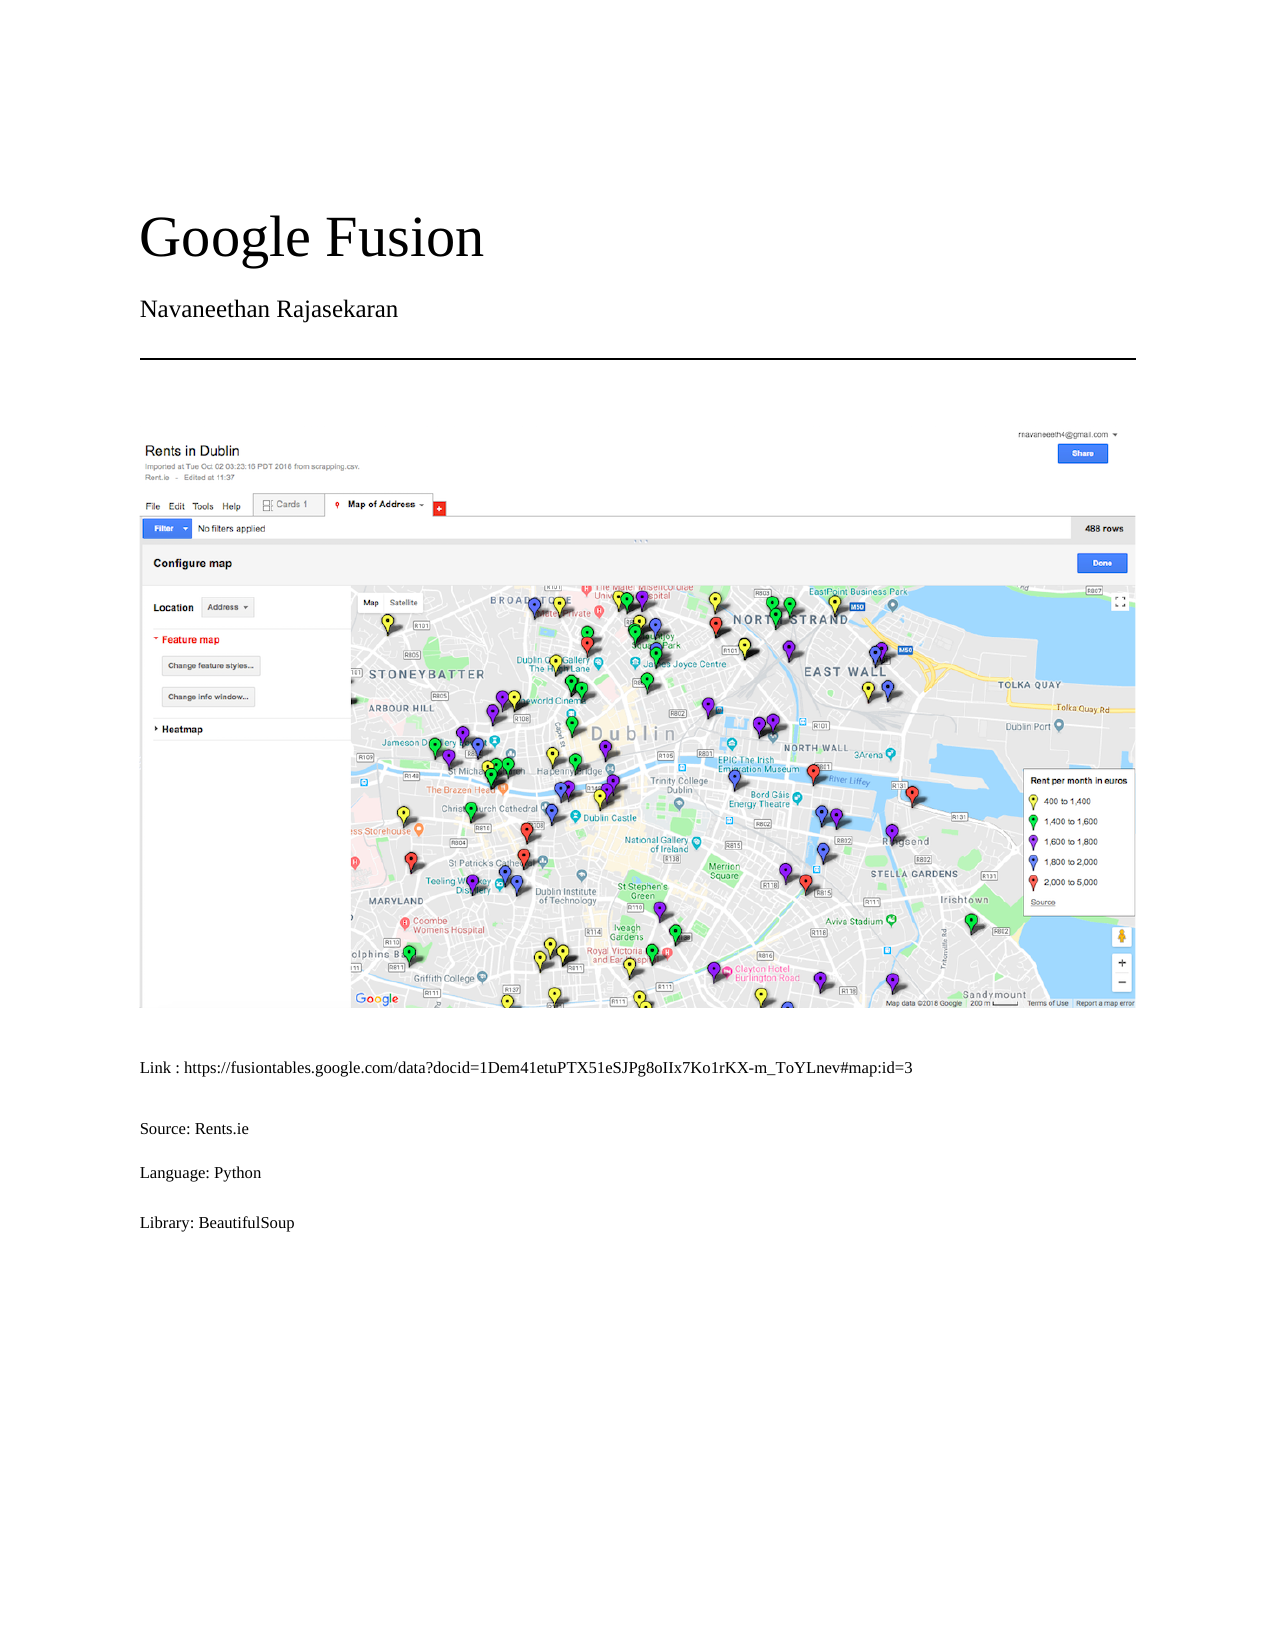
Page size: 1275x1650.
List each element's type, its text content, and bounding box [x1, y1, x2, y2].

subtitle Source: Rents.ie [139, 1119, 1136, 1138]
text Library: BeautifulSoup [139, 1213, 1136, 1232]
subtitle Link : https://fusiontables.google.com/data?docid=1Dem41etuPTX51eSJPg8oIIx7Ko1rKX-m_ToYLnev#map:id=3 [139, 1058, 1136, 1077]
picture [139, 426, 1136, 1008]
title Google Fusion [139, 202, 1136, 269]
text Language: Python [139, 1163, 1136, 1182]
text Navaneethan Rajasekaran [139, 294, 1136, 360]
